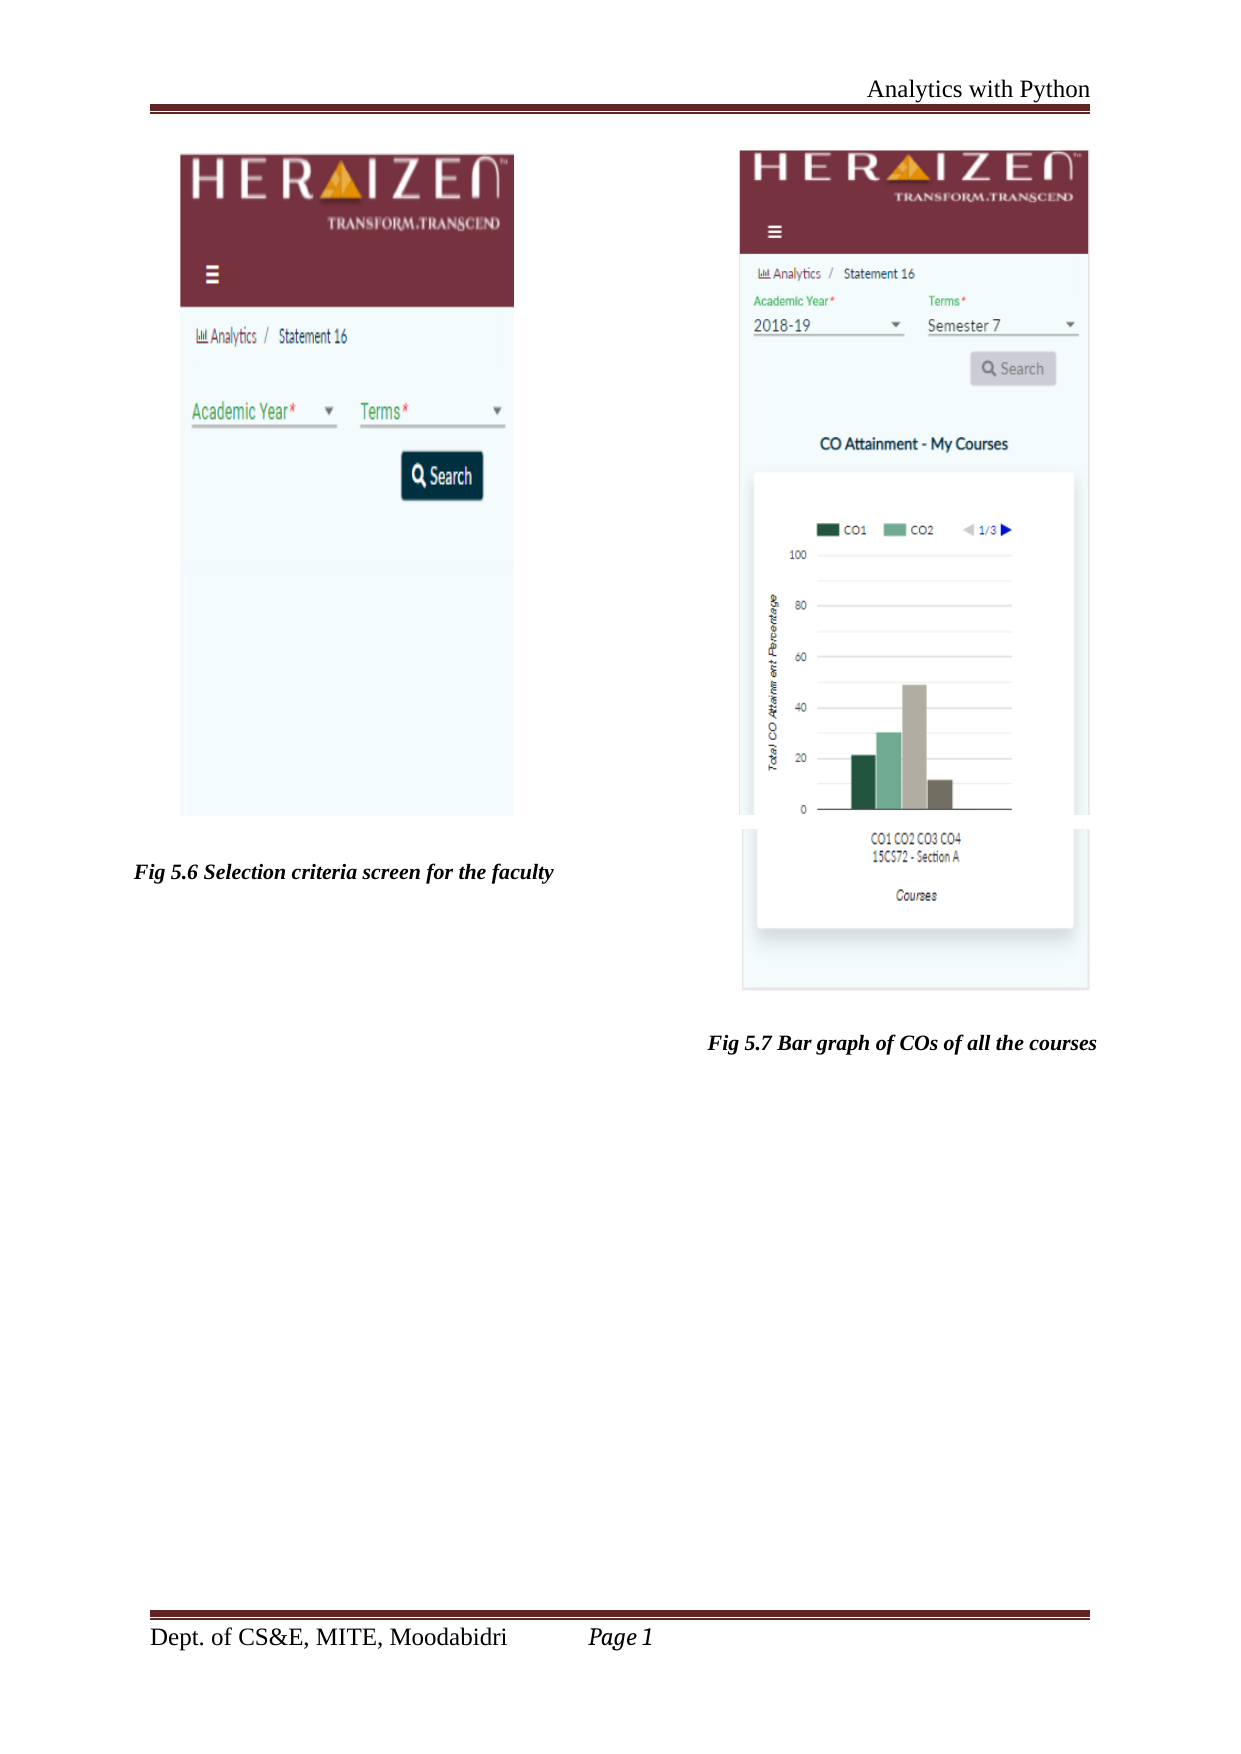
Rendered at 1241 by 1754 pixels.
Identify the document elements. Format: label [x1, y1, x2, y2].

picture [741, 829, 1091, 991]
picture [739, 150, 1091, 815]
picture [180, 153, 514, 816]
